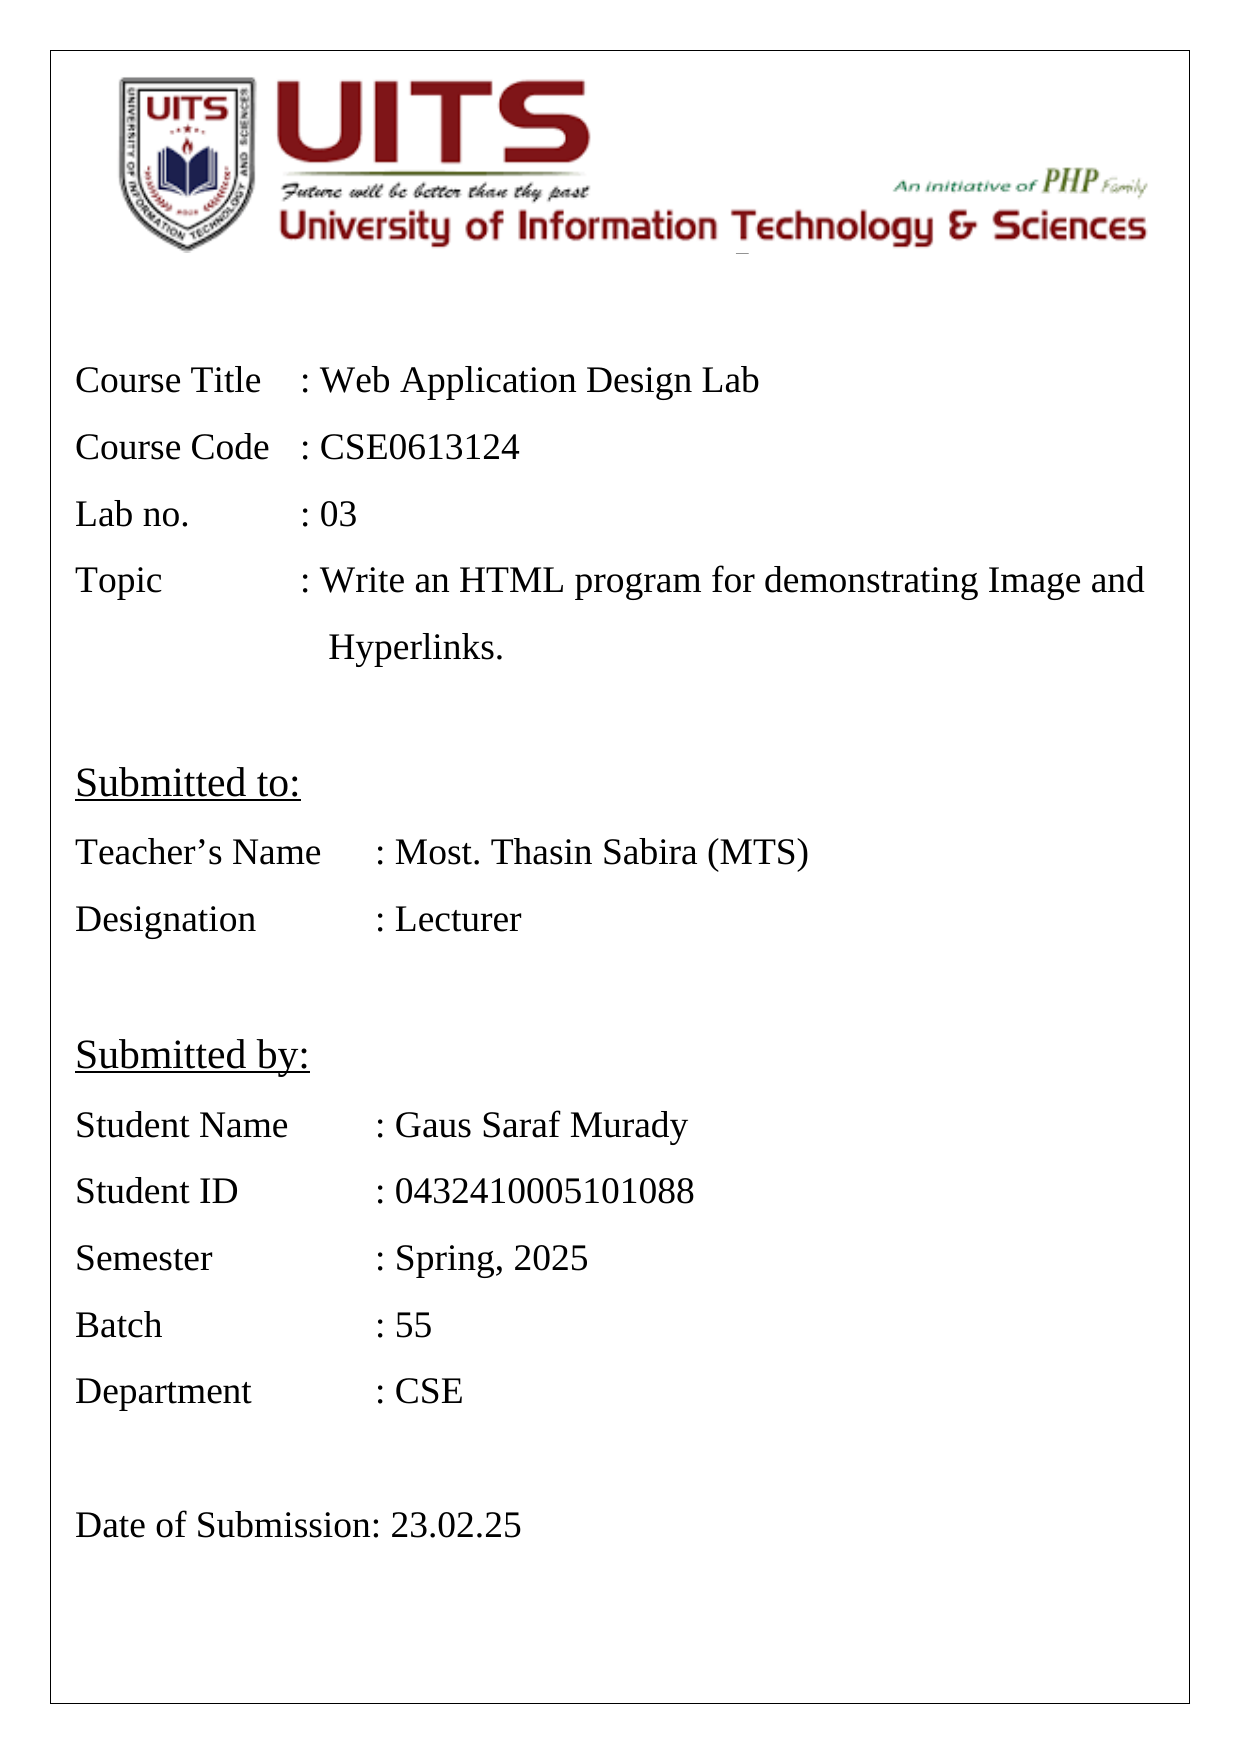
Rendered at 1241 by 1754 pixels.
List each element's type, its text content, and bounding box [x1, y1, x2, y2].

text Teacher’s Name : Most. Thasin Sabira (MTS) [75, 830, 1165, 873]
text Student Name : Gaus Saraf Murady [75, 1102, 1165, 1145]
picture [114, 75, 1161, 253]
text Semester : Spring, 2025 [75, 1235, 1165, 1278]
text Course Title : Web Application Design Lab [75, 358, 1165, 401]
text Designation : Lecturer [75, 896, 1165, 939]
text Batch : 55 [75, 1302, 1165, 1345]
text Department : CSE [75, 1369, 1165, 1412]
text Submitted by: [75, 1030, 1165, 1078]
text Course Code : CSE0613124 [75, 424, 1165, 467]
text Lab no. : 03 [75, 491, 1165, 534]
text Topic : Write an HTML program for demonstrating Image and [75, 558, 1165, 601]
text Hyperlinks. [300, 624, 1165, 667]
text WAD Lab Report [75, 187, 1165, 254]
text Date of Submission: 23.02.25 [75, 1502, 1165, 1545]
text Submitted to: [75, 758, 1165, 806]
text Student ID : 0432410005101088 [75, 1169, 1165, 1212]
